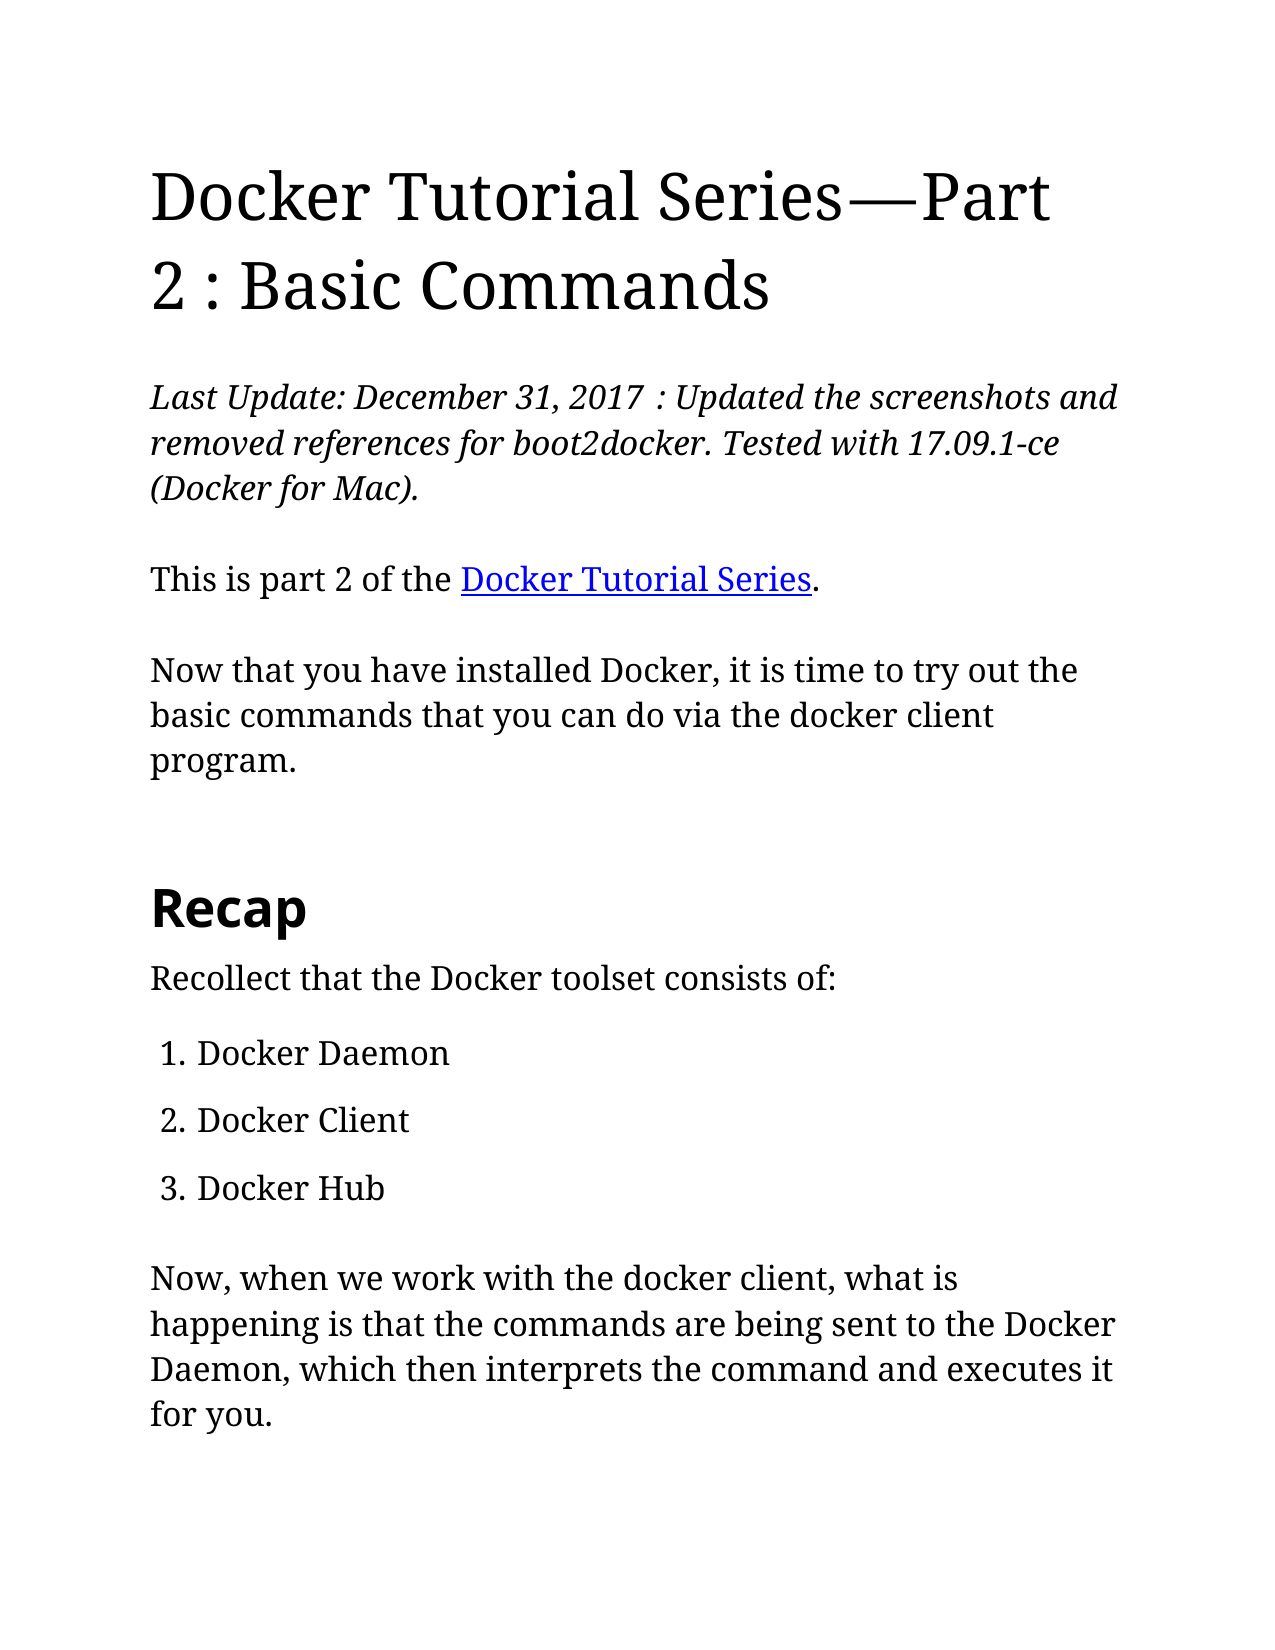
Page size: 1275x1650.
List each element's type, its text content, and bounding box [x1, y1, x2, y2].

text Docker Tutorial Series — Part 2 : Basic Commands [150, 150, 1125, 329]
list Docker Hub [159, 1164, 1125, 1210]
list Docker Daemon [159, 1030, 1125, 1075]
text Recollect that the Docker toolset consists of: [150, 955, 1125, 1001]
text Now, when we work with the docker client, what is happening is that the commands are being sent to the Docker Daemon, which then interprets the command and executes it for you. [150, 1255, 1125, 1437]
text This is part 2 of the Docker Tutorial Series. [150, 556, 1125, 601]
list Docker Client [159, 1097, 1125, 1142]
text Now that you have installed Docker, it is time to try out the basic commands that you can do via the docker client program. [150, 646, 1125, 783]
text Last Update: December 31, 2017 : Updated the screenshots and removed references for boot2docker. Tested with 17.09.1-ce (Docker for Mac). [150, 374, 1125, 510]
text Recap [150, 870, 1125, 943]
